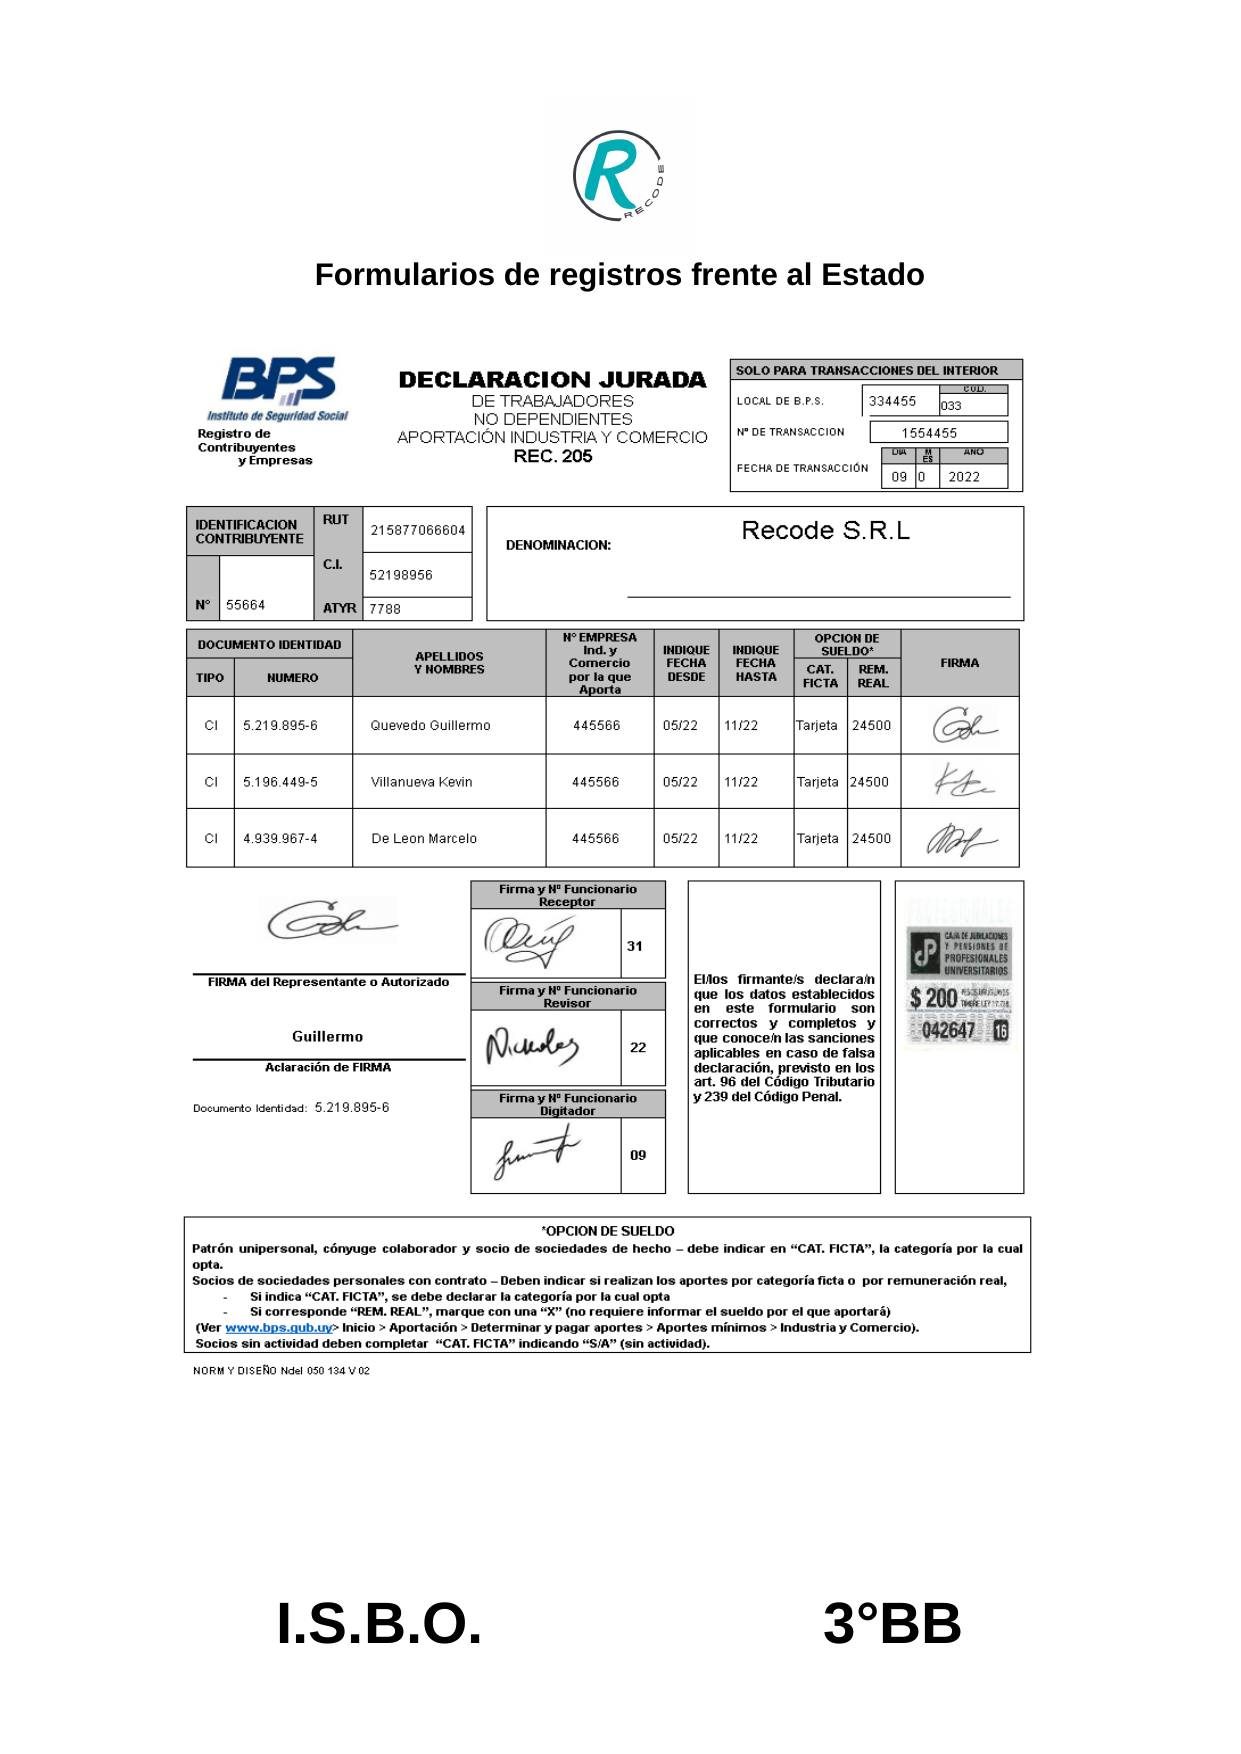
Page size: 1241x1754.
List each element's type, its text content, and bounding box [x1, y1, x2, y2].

picture [177, 331, 1045, 1432]
subtitle Formularios de registros frente al Estado [177, 256, 1063, 292]
picture [542, 101, 698, 257]
